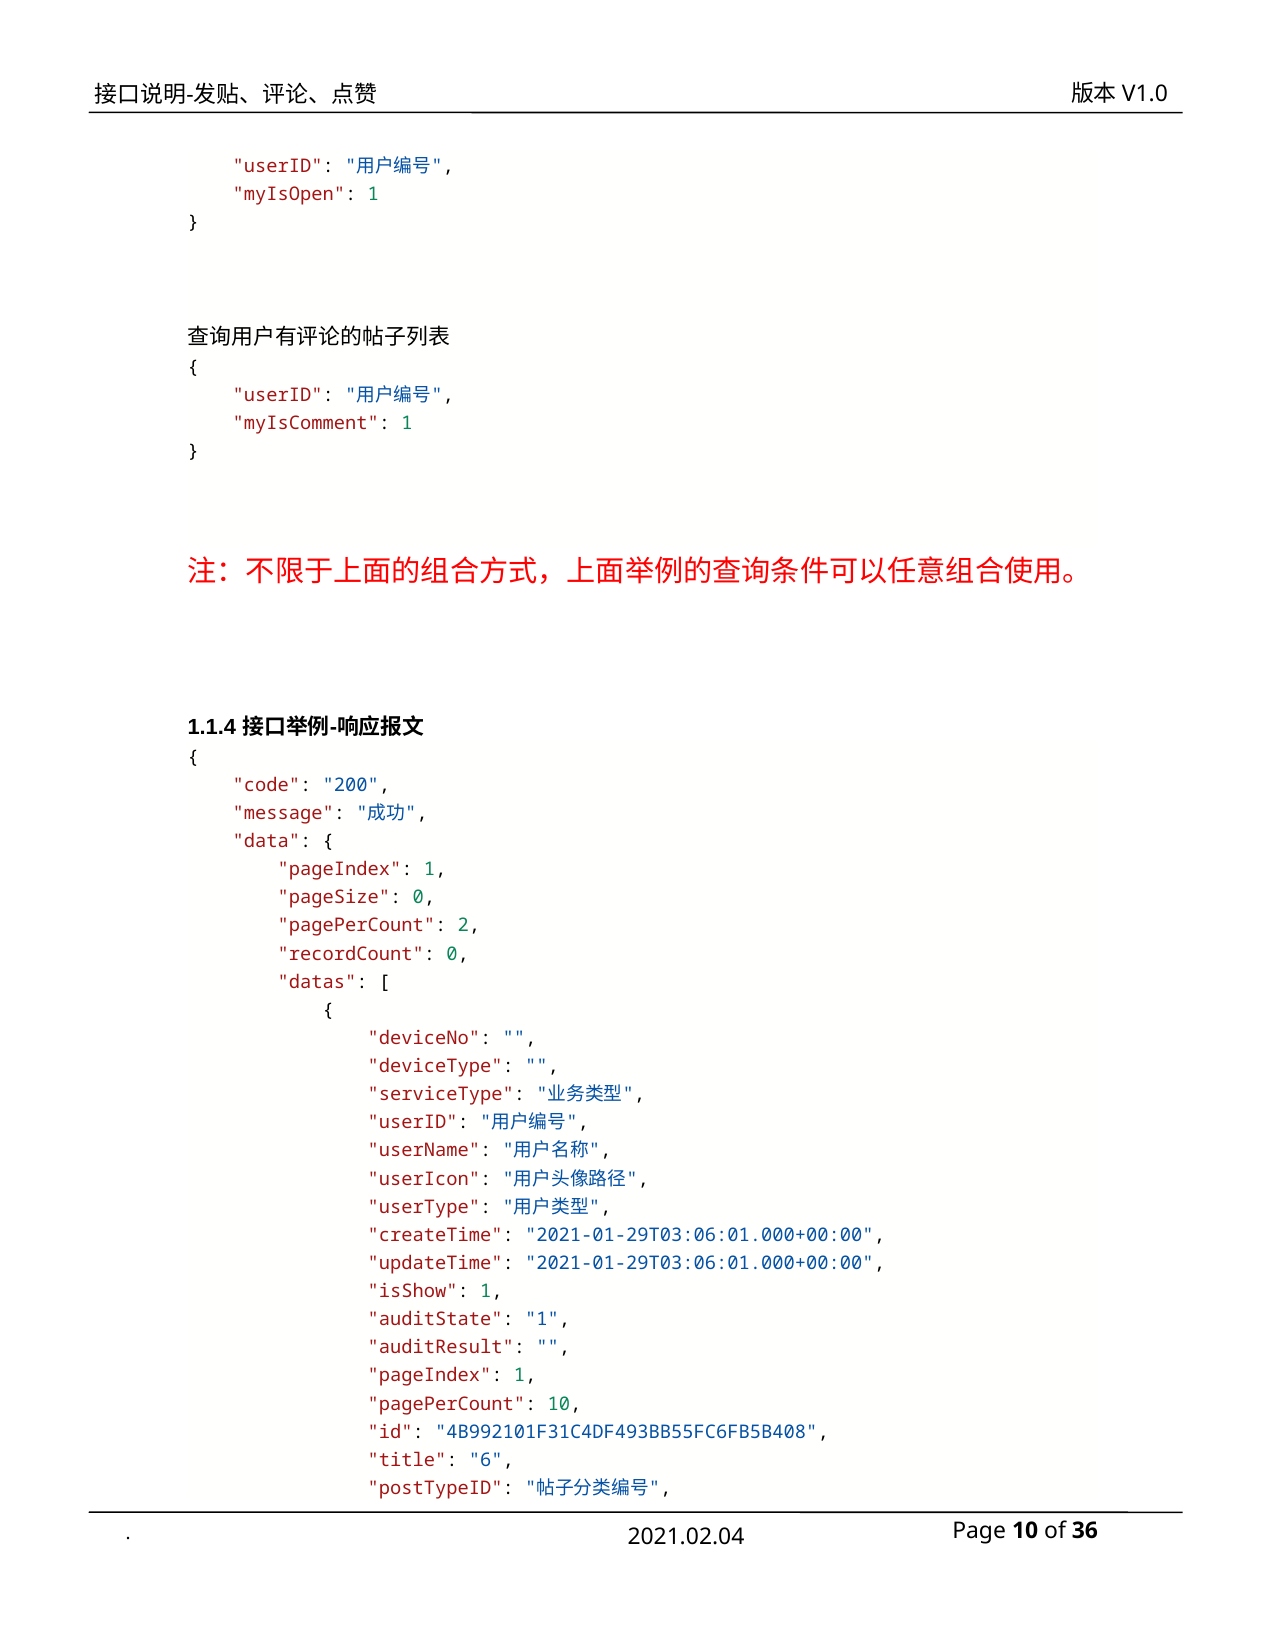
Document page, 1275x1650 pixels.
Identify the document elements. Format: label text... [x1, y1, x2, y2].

subtitle 1.1.4 接口举例-响应报文 [187, 709, 1098, 740]
text { [187, 993, 1098, 1022]
text "data": { [187, 825, 1098, 853]
text "isShow": 1, [187, 1275, 1098, 1303]
text "id": "4B992101F31C4DF493BB55FC6FB5B408", [187, 1415, 1098, 1443]
text { [187, 740, 1098, 768]
text "title": "6", [187, 1443, 1098, 1472]
text "pagePerCount": 2, [187, 909, 1098, 937]
text "updateTime": "2021-01-29T03:06:01.000+00:00", [187, 1247, 1098, 1275]
text "auditResult": "", [187, 1331, 1098, 1359]
text "serviceType": "业务类型", [187, 1078, 1098, 1106]
text "deviceNo": "", [187, 1022, 1098, 1050]
text "message": "成功", [187, 797, 1098, 825]
text "userType": "用户类型", [187, 1190, 1098, 1218]
text "auditState": "1", [187, 1303, 1098, 1331]
text "userID": "用户编号", [187, 150, 1098, 178]
text "pageIndex": 1, [187, 853, 1098, 881]
text "myIsComment": 1 [187, 407, 1098, 435]
text { [187, 350, 1098, 378]
text "pageSize": 0, [187, 881, 1098, 909]
text "userID": "用户编号", [187, 1106, 1098, 1134]
text "postTypeID": "帖子分类编号", [187, 1472, 1098, 1500]
text "userName": "用户名称", [187, 1134, 1098, 1162]
text "datas": [ [187, 965, 1098, 993]
text "myIsOpen": 1 [187, 178, 1098, 206]
text "userIcon": "用户头像路径", [187, 1162, 1098, 1190]
text "userID": "用户编号", [187, 378, 1098, 407]
text 查询用户有评论的帖子列表 [187, 319, 1098, 350]
text "createTime": "2021-01-29T03:06:01.000+00:00", [187, 1218, 1098, 1247]
text "pagePerCount": 10, [187, 1387, 1098, 1415]
text "code": "200", [187, 768, 1098, 797]
text "pageIndex": 1, [187, 1359, 1098, 1387]
text } [187, 206, 1098, 234]
text "recordCount": 0, [187, 937, 1098, 965]
text } [187, 435, 1098, 463]
text "deviceType": "", [187, 1050, 1098, 1078]
text 注：不限于上面的组合方式，上面举例的查询条件可以任意组合使用。 [187, 547, 1098, 589]
